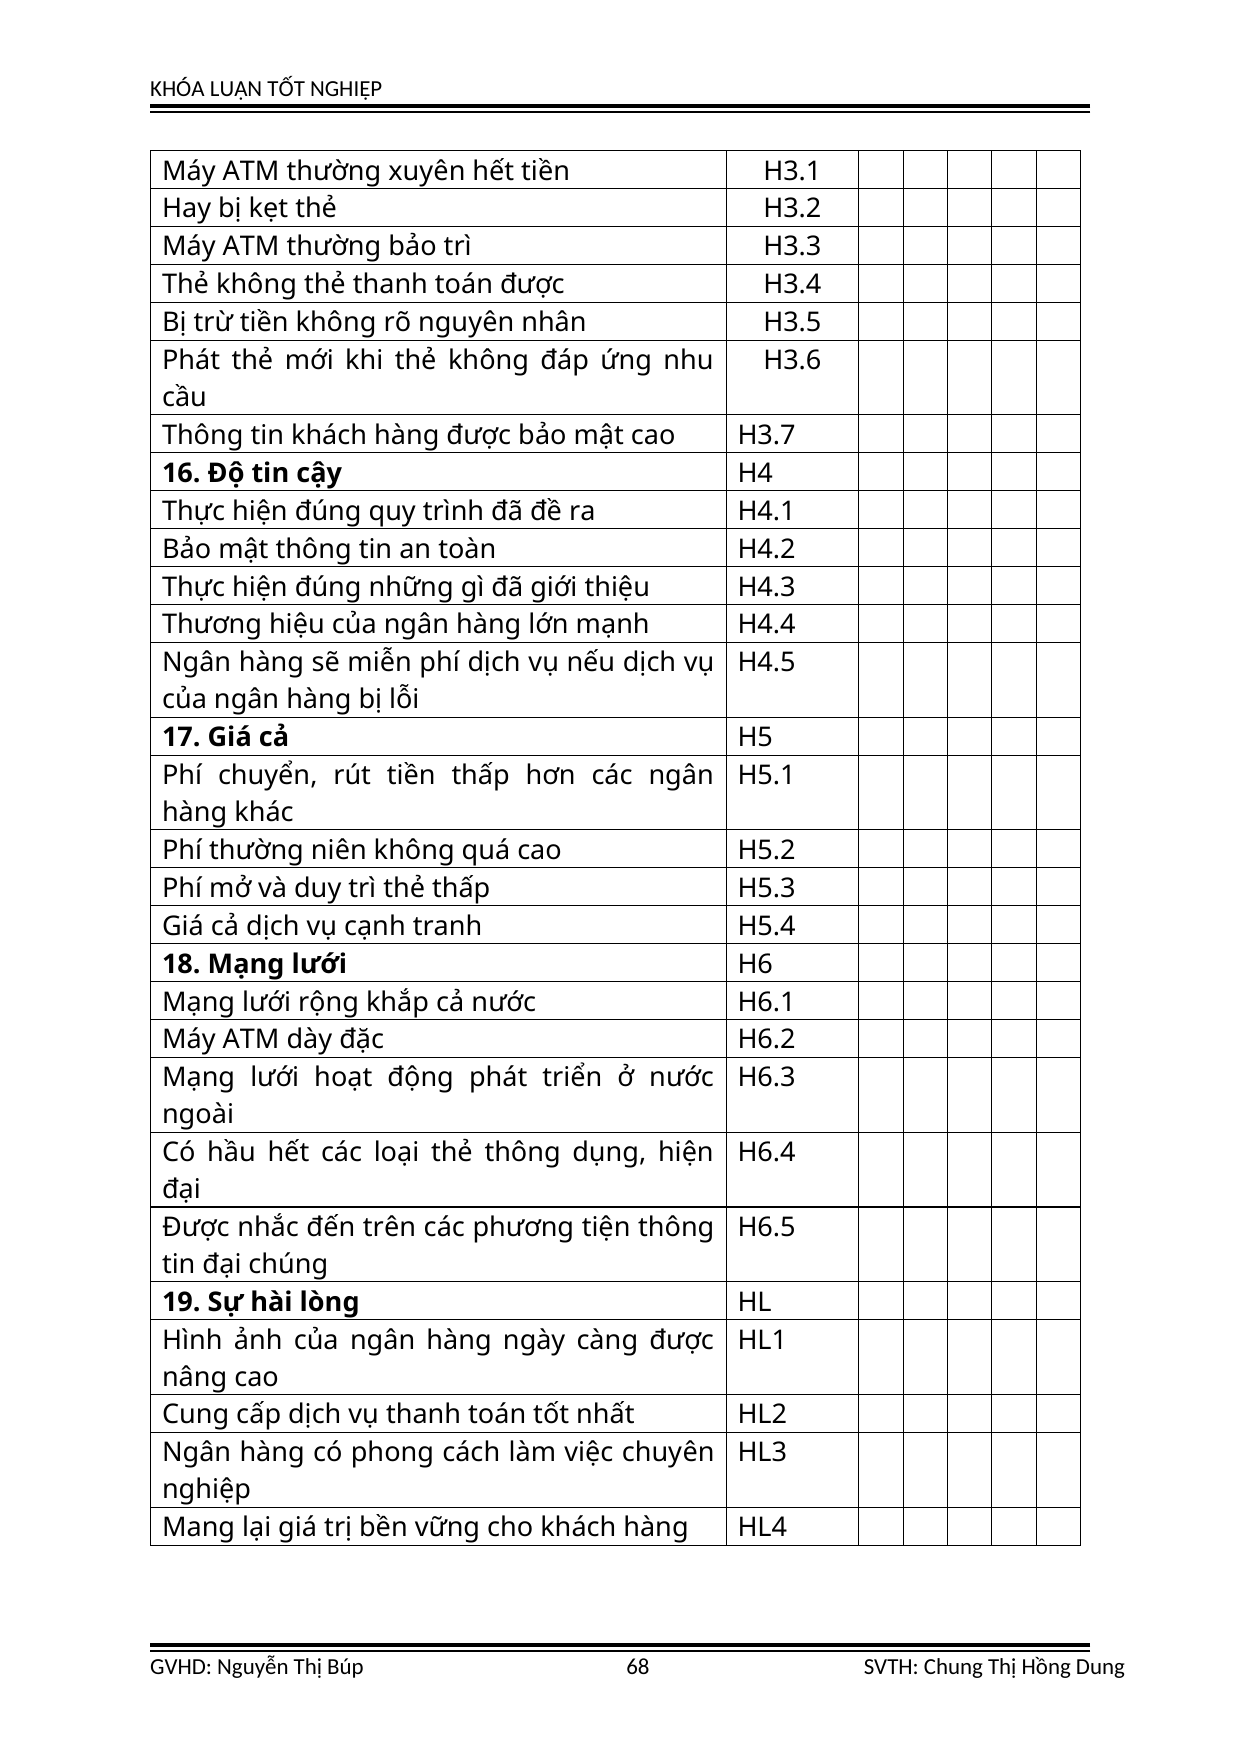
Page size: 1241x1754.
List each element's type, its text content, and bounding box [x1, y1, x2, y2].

table_cell [1037, 227, 1080, 264]
table_cell [904, 189, 947, 226]
table_cell [1037, 1395, 1080, 1432]
table_cell [992, 830, 1036, 867]
table_cell H5.3 [727, 868, 858, 905]
table_cell [948, 906, 991, 943]
table_cell [904, 1433, 947, 1507]
table_cell H6.3 [727, 1058, 858, 1132]
table_cell HL2 [727, 1395, 858, 1432]
table_cell [904, 718, 947, 754]
table_cell [948, 1433, 991, 1507]
table_cell [859, 756, 903, 829]
table_cell [948, 868, 991, 905]
table_cell [948, 643, 991, 717]
table_cell [948, 491, 991, 528]
table_cell [859, 1433, 903, 1507]
table_cell 17. Giá cả [151, 718, 726, 754]
table_cell [904, 1508, 947, 1544]
table_cell [859, 718, 903, 754]
table_cell [1037, 868, 1080, 905]
table_cell [859, 189, 903, 226]
table_cell Mạng lưới hoạt động phát triển ở nước ngoài [151, 1058, 726, 1132]
table_cell [904, 944, 947, 981]
table_cell [1037, 605, 1080, 642]
table_cell Thực hiện đúng quy trình đã đề ra [151, 491, 726, 528]
table_cell [1037, 1433, 1080, 1507]
table_cell 16. Độ tin cậy [151, 453, 726, 490]
table_cell [992, 529, 1036, 566]
table_cell [1037, 567, 1080, 604]
table_cell [992, 605, 1036, 642]
table_cell [948, 415, 991, 452]
table_cell [1037, 1020, 1080, 1057]
table_cell [1037, 944, 1080, 981]
table_cell [904, 1020, 947, 1057]
table_cell [1037, 529, 1080, 566]
table_cell 19. Sự hài lòng [151, 1282, 726, 1319]
table_cell Cung cấp dịch vụ thanh toán tốt nhất [151, 1395, 726, 1432]
table_cell [1037, 341, 1080, 414]
table_cell [992, 1020, 1036, 1057]
table_cell Phát thẻ mới khi thẻ không đáp ứng nhu cầu [151, 341, 726, 414]
table_cell [1037, 1208, 1080, 1281]
table_cell [948, 1395, 991, 1432]
table_cell Bị trừ tiền không rõ nguyên nhân [151, 303, 726, 339]
table_cell [859, 1020, 903, 1057]
table_cell [948, 151, 991, 188]
table_cell Hay bị kẹt thẻ [151, 189, 726, 226]
table_cell [1037, 453, 1080, 490]
table_cell [859, 982, 903, 1019]
table_cell [992, 303, 1036, 339]
table_cell [948, 1058, 991, 1132]
table_cell Ngân hàng sẽ miễn phí dịch vụ nếu dịch vụ của ngân hàng bị lỗi [151, 643, 726, 717]
table_cell [904, 453, 947, 490]
table_cell [904, 1133, 947, 1206]
table_cell [992, 1208, 1036, 1281]
table_cell [1037, 1133, 1080, 1206]
table_cell H3.6 [727, 341, 858, 414]
table_cell [904, 567, 947, 604]
table_cell Ngân hàng có phong cách làm việc chuyên nghiệp [151, 1433, 726, 1507]
table_cell [948, 944, 991, 981]
table_cell [992, 1508, 1036, 1544]
table_cell H6.5 [727, 1208, 858, 1281]
table_cell [904, 1320, 947, 1394]
table_cell [904, 1395, 947, 1432]
table_cell [948, 756, 991, 829]
table_cell [948, 341, 991, 414]
table_cell H3.5 [727, 303, 858, 339]
table_cell [904, 906, 947, 943]
table_cell [992, 415, 1036, 452]
table_cell [859, 1320, 903, 1394]
table_cell H5 [727, 718, 858, 754]
table_cell [1037, 491, 1080, 528]
table_cell H3.3 [727, 227, 858, 264]
table_cell [904, 868, 947, 905]
table_cell H5.4 [727, 906, 858, 943]
table_cell [992, 1320, 1036, 1394]
table_cell H4.4 [727, 605, 858, 642]
table_cell [948, 189, 991, 226]
table_cell H3.2 [727, 189, 858, 226]
table_cell [859, 491, 903, 528]
table_cell H3.7 [727, 415, 858, 452]
table_cell [1037, 1508, 1080, 1544]
table_cell [1037, 1320, 1080, 1394]
table_cell [1037, 982, 1080, 1019]
table_cell [1037, 151, 1080, 188]
table_cell Được nhắc đến trên các phương tiện thông tin đại chúng [151, 1208, 726, 1281]
table_cell [992, 868, 1036, 905]
table_cell [948, 453, 991, 490]
table_cell [904, 265, 947, 302]
table_cell [904, 415, 947, 452]
table_cell [904, 151, 947, 188]
table_cell [859, 529, 903, 566]
table_cell H3.4 [727, 265, 858, 302]
table_cell [1037, 643, 1080, 717]
table_cell [948, 830, 991, 867]
table_cell Bảo mật thông tin an toàn [151, 529, 726, 566]
table_cell [992, 453, 1036, 490]
table_cell [992, 906, 1036, 943]
table_cell [859, 605, 903, 642]
table_cell Mạng lưới rộng khắp cả nước [151, 982, 726, 1019]
table_cell Phí thường niên không quá cao [151, 830, 726, 867]
table_cell HL1 [727, 1320, 858, 1394]
table_cell [859, 341, 903, 414]
table_cell [904, 529, 947, 566]
table_cell [1037, 1282, 1080, 1319]
table_cell [992, 718, 1036, 754]
table_cell Phí chuyển, rút tiền thấp hơn các ngân hàng khác [151, 756, 726, 829]
table_cell [948, 227, 991, 264]
table_cell [948, 1508, 991, 1544]
table_cell [904, 1282, 947, 1319]
table_cell [1037, 265, 1080, 302]
table_cell [948, 718, 991, 754]
table_cell [859, 868, 903, 905]
table_cell [859, 944, 903, 981]
table_cell Thông tin khách hàng được bảo mật cao [151, 415, 726, 452]
table_cell HL4 [727, 1508, 858, 1544]
table_cell [992, 189, 1036, 226]
table_cell Máy ATM thường xuyên hết tiền [151, 151, 726, 188]
table_cell [904, 643, 947, 717]
table_cell [948, 265, 991, 302]
table_cell H4.3 [727, 567, 858, 604]
table_cell [859, 1208, 903, 1281]
table_cell Có hầu hết các loại thẻ thông dụng, hiện đại [151, 1133, 726, 1206]
table_cell [904, 1058, 947, 1132]
table_cell [948, 1020, 991, 1057]
table_cell [859, 303, 903, 339]
table_cell [992, 982, 1036, 1019]
table_cell [859, 906, 903, 943]
table_cell [1037, 906, 1080, 943]
table_cell [859, 415, 903, 452]
table_cell [948, 605, 991, 642]
table_cell [992, 756, 1036, 829]
table_cell H4.5 [727, 643, 858, 717]
table_cell [1037, 718, 1080, 754]
table_cell Máy ATM thường bảo trì [151, 227, 726, 264]
table_cell [992, 227, 1036, 264]
table_cell H6.4 [727, 1133, 858, 1206]
table_cell [904, 605, 947, 642]
table_cell H4.1 [727, 491, 858, 528]
table_cell Thực hiện đúng những gì đã giới thiệu [151, 567, 726, 604]
table_cell [904, 341, 947, 414]
table_cell [1037, 189, 1080, 226]
table_cell [859, 227, 903, 264]
table_cell Thẻ không thẻ thanh toán được [151, 265, 726, 302]
table_cell [948, 529, 991, 566]
table_cell H4 [727, 453, 858, 490]
table_cell [1037, 830, 1080, 867]
table_cell [992, 1282, 1036, 1319]
table_cell [992, 341, 1036, 414]
table_cell H4.2 [727, 529, 858, 566]
table_cell [948, 982, 991, 1019]
table_cell [1037, 303, 1080, 339]
table_cell [992, 1395, 1036, 1432]
table_cell [1037, 756, 1080, 829]
table_cell [904, 756, 947, 829]
table_cell H6 [727, 944, 858, 981]
table_cell [992, 1433, 1036, 1507]
table_cell [1037, 1058, 1080, 1132]
table_cell [948, 1208, 991, 1281]
table_cell [992, 643, 1036, 717]
table_cell [859, 453, 903, 490]
table_cell [948, 303, 991, 339]
table_cell [904, 227, 947, 264]
table_cell [992, 491, 1036, 528]
table_cell [904, 303, 947, 339]
table_cell [859, 567, 903, 604]
table_cell [992, 151, 1036, 188]
table_cell [859, 265, 903, 302]
table_cell [992, 1133, 1036, 1206]
table_cell H5.2 [727, 830, 858, 867]
table_cell [859, 151, 903, 188]
table_cell [859, 830, 903, 867]
table_cell [859, 1282, 903, 1319]
table_cell H6.2 [727, 1020, 858, 1057]
table_cell [948, 1282, 991, 1319]
table_cell Thương hiệu của ngân hàng lớn mạnh [151, 605, 726, 642]
table_cell HL3 [727, 1433, 858, 1507]
table_cell [948, 567, 991, 604]
table_cell H6.1 [727, 982, 858, 1019]
table_cell [859, 1395, 903, 1432]
table_cell [859, 643, 903, 717]
table_cell H5.1 [727, 756, 858, 829]
table_cell [859, 1508, 903, 1544]
table_cell [904, 491, 947, 528]
table_cell Mang lại giá trị bền vững cho khách hàng [151, 1508, 726, 1544]
table_cell [904, 830, 947, 867]
table_cell [904, 1208, 947, 1281]
table_cell [859, 1058, 903, 1132]
table_cell 18. Mạng lưới [151, 944, 726, 981]
table_cell HL [727, 1282, 858, 1319]
table_cell [904, 982, 947, 1019]
table_cell [992, 265, 1036, 302]
table_cell [992, 1058, 1036, 1132]
table_cell [992, 944, 1036, 981]
table_cell Phí mở và duy trì thẻ thấp [151, 868, 726, 905]
table_cell H3.1 [727, 151, 858, 188]
table_cell Máy ATM dày đặc [151, 1020, 726, 1057]
table_cell [992, 567, 1036, 604]
table_cell [1037, 415, 1080, 452]
table_cell [859, 1133, 903, 1206]
table_cell Hình ảnh của ngân hàng ngày càng được nâng cao [151, 1320, 726, 1394]
table_cell [948, 1320, 991, 1394]
table_cell Giá cả dịch vụ cạnh tranh [151, 906, 726, 943]
table_cell [948, 1133, 991, 1206]
